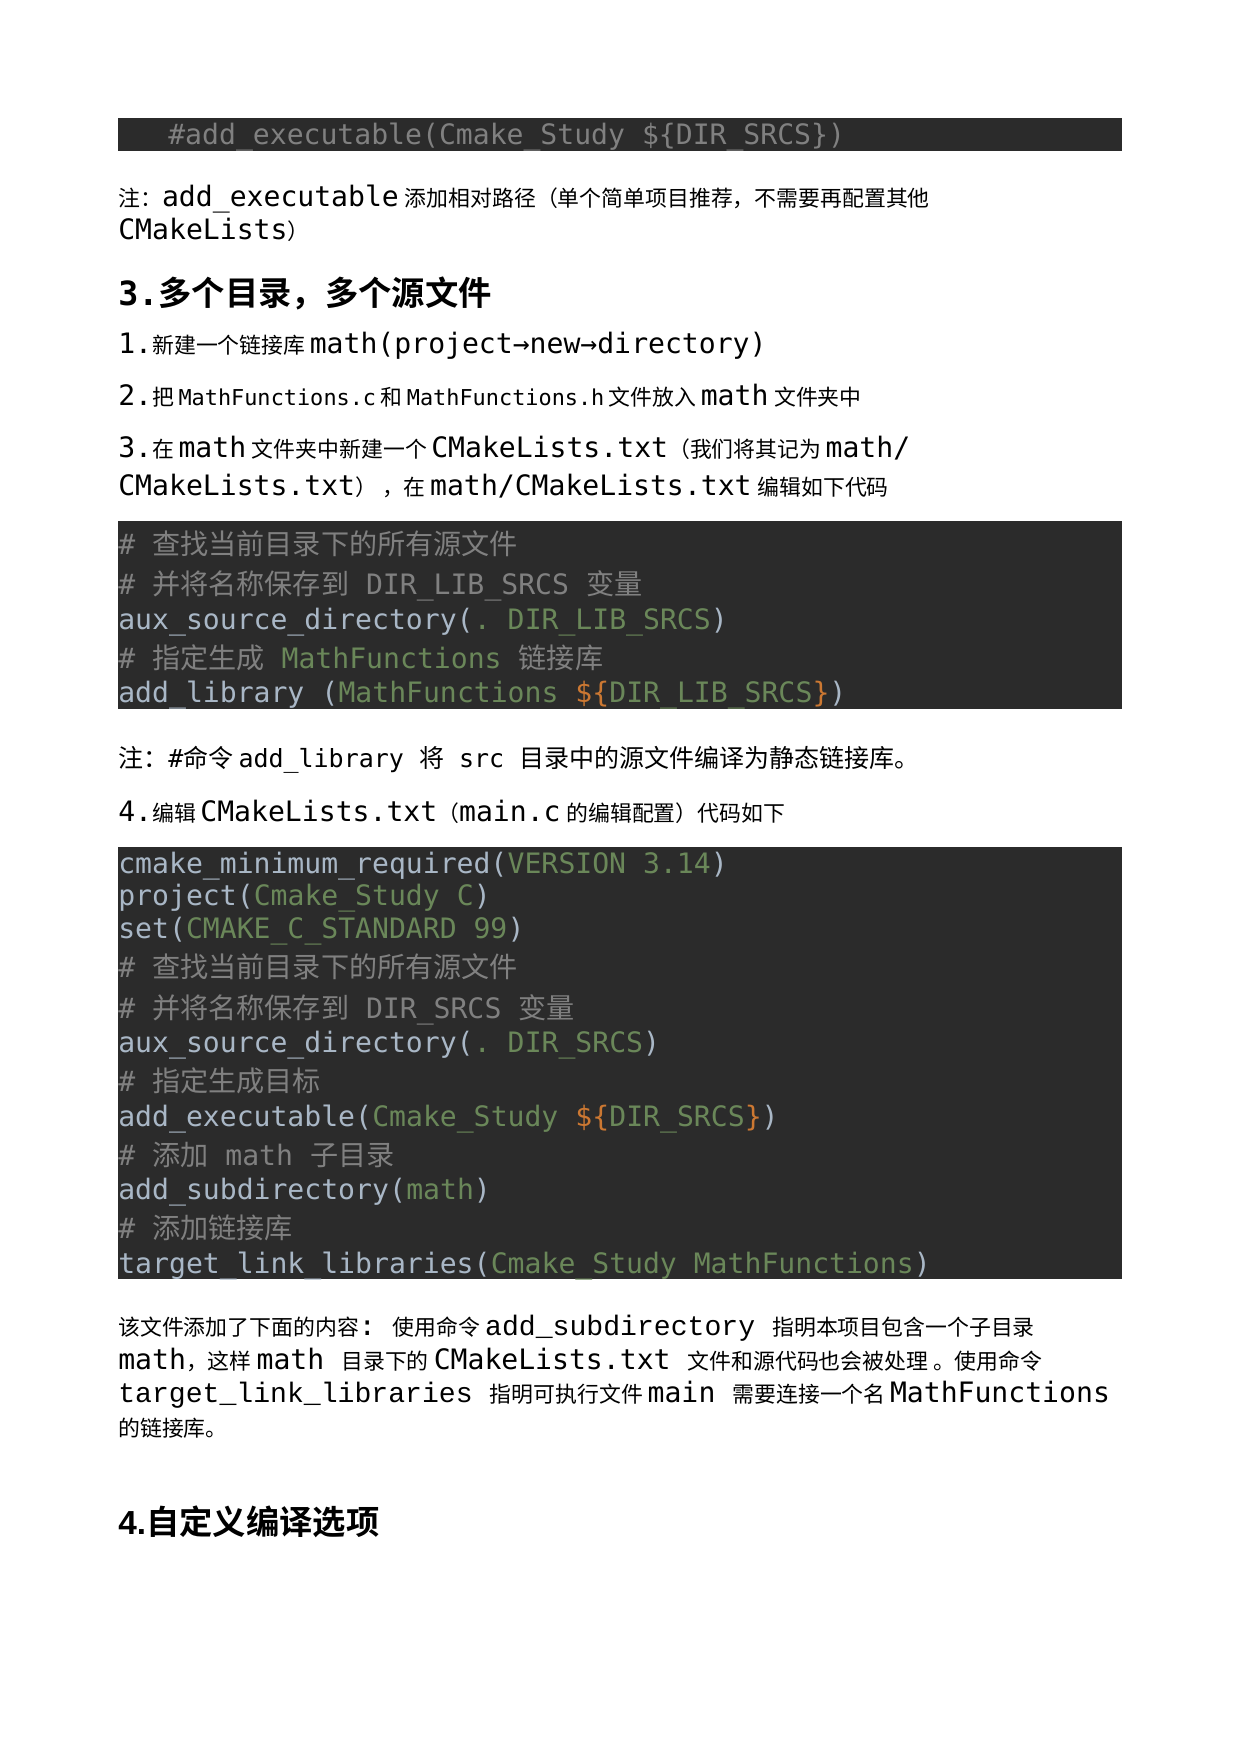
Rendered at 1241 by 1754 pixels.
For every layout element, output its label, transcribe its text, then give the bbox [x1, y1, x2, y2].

text # 添加链接库 [118, 1206, 1122, 1247]
text # 指定生成 MathFunctions 链接库 [118, 636, 1122, 676]
text # 添加 math 子目录 [118, 1133, 1122, 1173]
text add_library (MathFunctions ${DIR_LIB_SRCS}) [118, 676, 1122, 709]
text # 指定生成目标 [118, 1059, 1122, 1100]
text 2.把MathFunctions.c和MathFunctions.h文件放入math文件夹中 [118, 379, 1122, 412]
subtitle 4.自定义编译选项 [118, 1496, 1122, 1544]
text 1.新建一个链接库math(project→new→directory) [118, 327, 1122, 360]
text aux_source_directory(. DIR_LIB_SRCS) [118, 603, 1122, 636]
subtitle 3.多个目录，多个源文件 [118, 267, 1122, 315]
text # 查找当前目录下的所有源文件 [118, 521, 1122, 562]
text project(Cmake_Study C) [118, 880, 1122, 912]
text 该文件添加了下面的内容: 使用命令 add_subdirectory 指明本项目包含一个子目录 math，这样 math 目录下的 CMakeLists.txt 文件和源代码也会被处理 。使用命令 target_link_libraries 指明可执行文件 main 需要连接一个名MathFunctions 的链接库。 [118, 1309, 1122, 1443]
text 注：#命令add_library 将 src 目录中的源文件编译为静态链接库。 [118, 738, 1122, 775]
text add_executable(Cmake_Study ${DIR_SRCS}) [118, 1100, 1122, 1133]
text # 查找当前目录下的所有源文件 [118, 945, 1122, 986]
text set(CMAKE_C_STANDARD 99) [118, 912, 1122, 945]
text # 并将名称保存到 DIR_LIB_SRCS 变量 [118, 562, 1122, 603]
text add_subdirectory(math) [118, 1173, 1122, 1206]
text 3.在math文件夹中新建一个CMakeLists.txt（我们将其记为math/CMakeLists.txt） ，在math/CMakeLists.txt编辑如下代码 [118, 432, 1122, 502]
text 注：add_executable添加相对路径（单个简单项目推荐，不需要再配置其他CMakeLists） [118, 180, 1122, 246]
text # 并将名称保存到 DIR_SRCS 变量 [118, 986, 1122, 1027]
text cmake_minimum_required(VERSION 3.14) [118, 847, 1122, 880]
text #add_executable(Cmake_Study ${DIR_SRCS}) [118, 118, 1122, 151]
text aux_source_directory(. DIR_SRCS) [118, 1027, 1122, 1059]
text 4.编辑CMakeLists.txt（main.c的编辑配置）代码如下 [118, 795, 1122, 827]
text target_link_libraries(Cmake_Study MathFunctions) [118, 1247, 1122, 1279]
